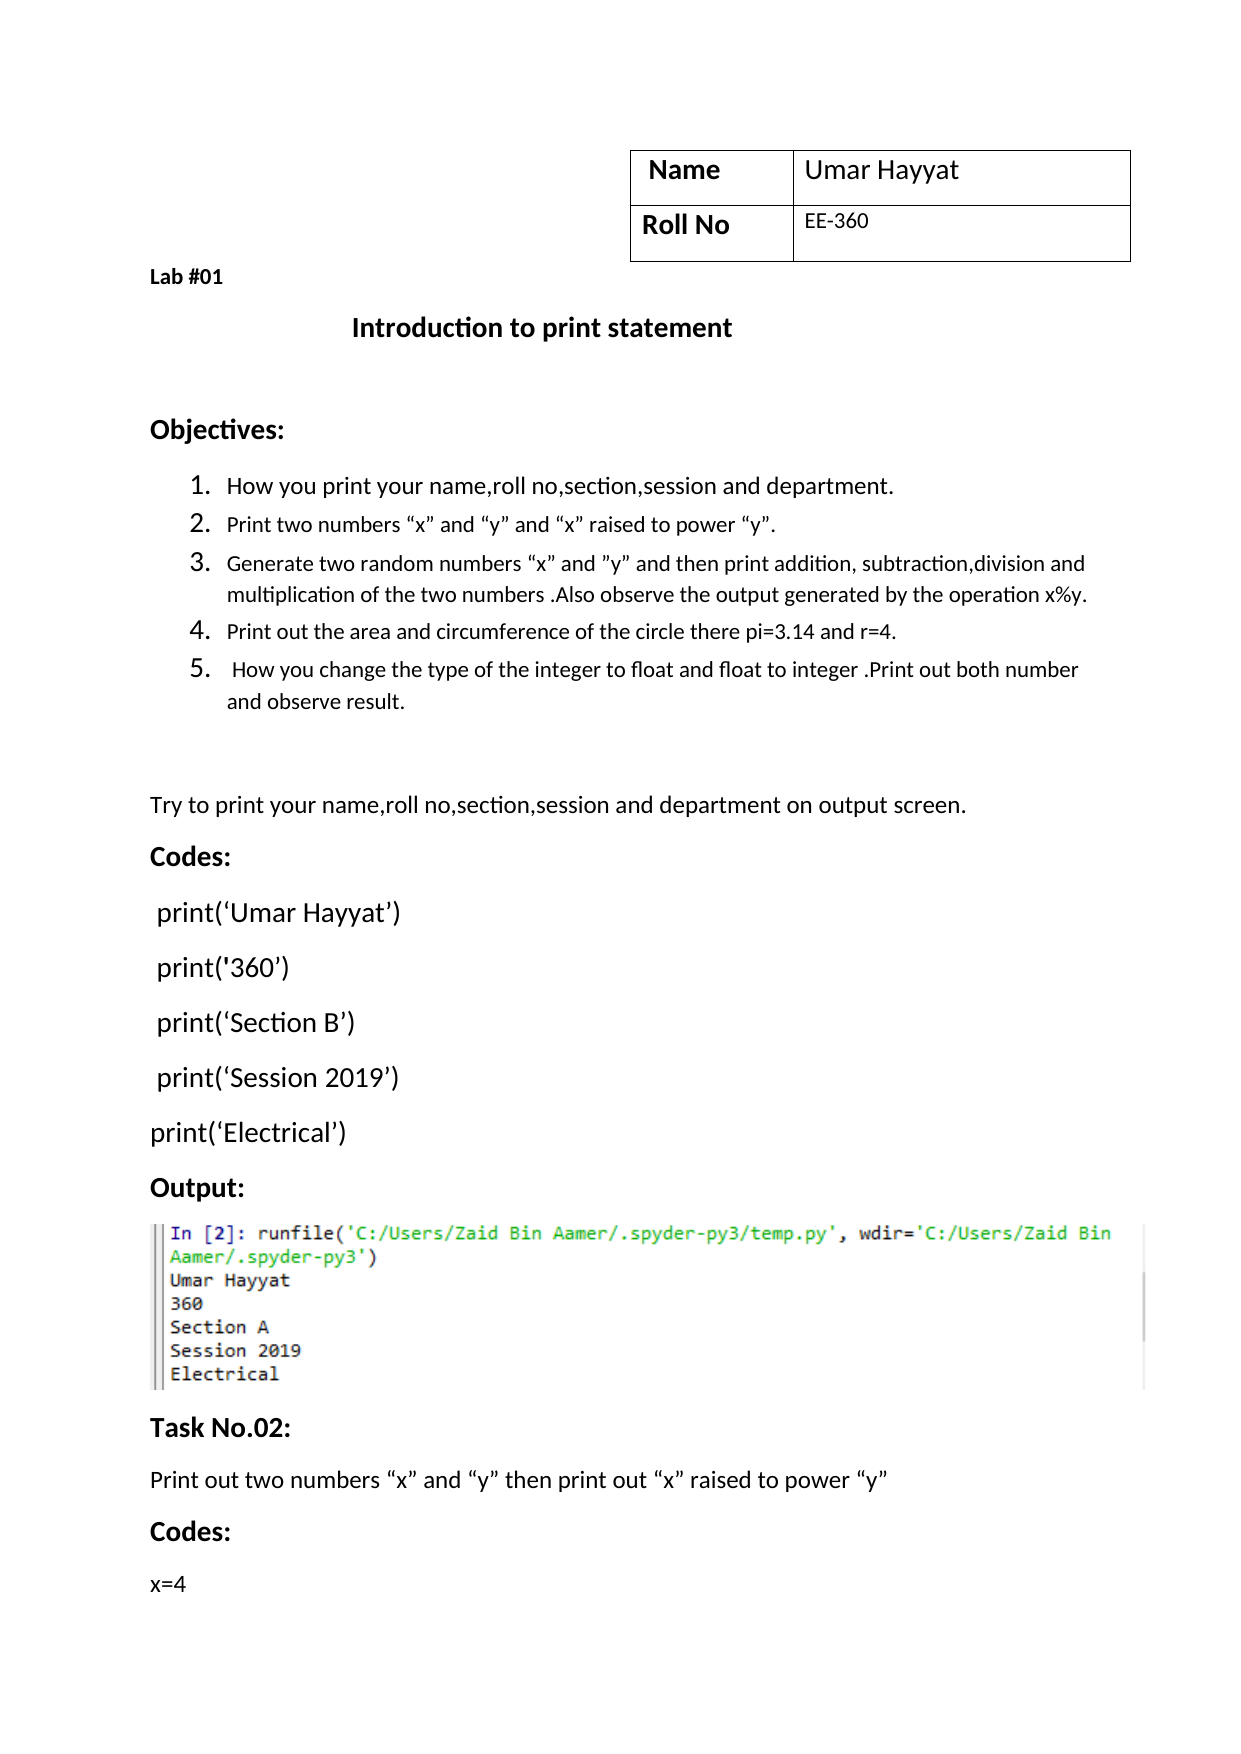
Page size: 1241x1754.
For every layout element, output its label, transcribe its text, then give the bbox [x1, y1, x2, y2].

text print(‘Session 2019’) [150, 1059, 1090, 1094]
table_cell EE-360 [794, 206, 1130, 261]
text Introduction to print statement [150, 309, 1090, 344]
text Lab #01 [150, 262, 1090, 290]
table_cell Roll No [631, 206, 793, 261]
text print(‘Umar Hayyat’) [150, 894, 1090, 929]
text Objectives: [150, 411, 1090, 446]
list Print out the area and circumference of the circle there pi=3.14 and r=4. [189, 611, 1090, 646]
text print('360’) [150, 949, 1090, 984]
table_header Umar Hayyat [794, 151, 1130, 205]
picture [150, 1224, 1146, 1390]
text Task No.02: [150, 1409, 1090, 1444]
text Codes: [150, 838, 1090, 874]
text x=4 [150, 1568, 1090, 1599]
text print(‘Section B’) [150, 1004, 1090, 1039]
list How you change the type of the integer to float and float to integer .Print out both number and observe result. [189, 649, 1090, 715]
text print(‘Electrical’) [150, 1114, 1090, 1150]
list Generate two random numbers “x” and ”y” and then print addition, subtraction,division and multiplication of the two numbers .Also observe the output generated by the operation x%y. [189, 543, 1090, 608]
list How you print your name,roll no,section,session and department. [189, 466, 1090, 501]
text Output: [150, 1169, 1090, 1205]
text Try to print your name,roll no,section,session and department on output screen. [150, 789, 1090, 819]
text Codes: [150, 1513, 1090, 1549]
table_header Name [631, 151, 793, 205]
text Print out two numbers “x” and “y” then print out “x” raised to power “y” [150, 1464, 1090, 1494]
list Print two numbers “x” and “y” and “x” raised to power “y”. [189, 504, 1090, 540]
